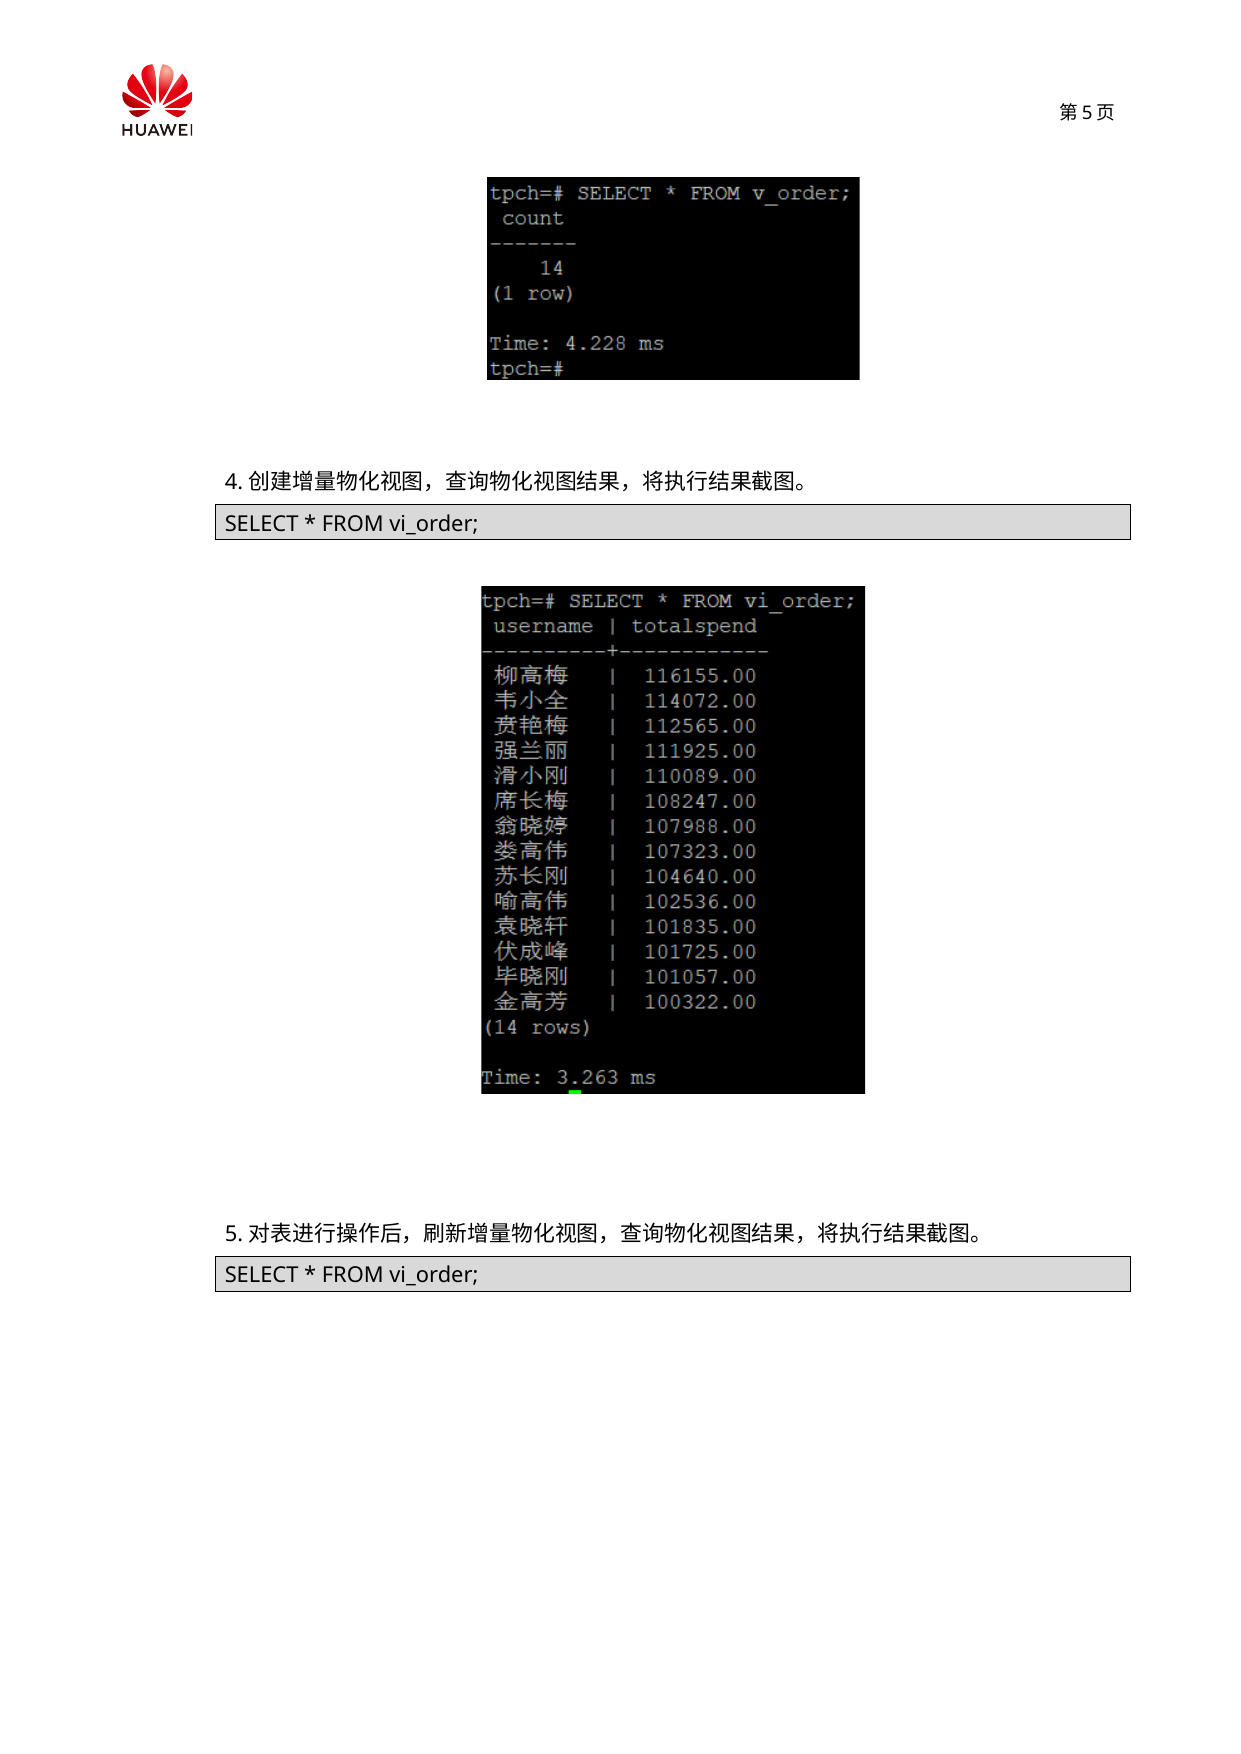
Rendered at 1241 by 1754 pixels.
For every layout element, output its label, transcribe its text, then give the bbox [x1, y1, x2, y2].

picture [481, 586, 866, 1094]
picture [122, 64, 193, 136]
text 4. 创建增量物化视图，查询物化视图结果，将执行结果截图。 [224, 464, 1122, 496]
picture [487, 177, 860, 380]
text SELECT * FROM vi_order; [216, 505, 1130, 539]
text SELECT * FROM vi_order; [216, 1257, 1130, 1291]
text 5. 对表进行操作后，刷新增量物化视图，查询物化视图结果，将执行结果截图。 [224, 1216, 1122, 1248]
